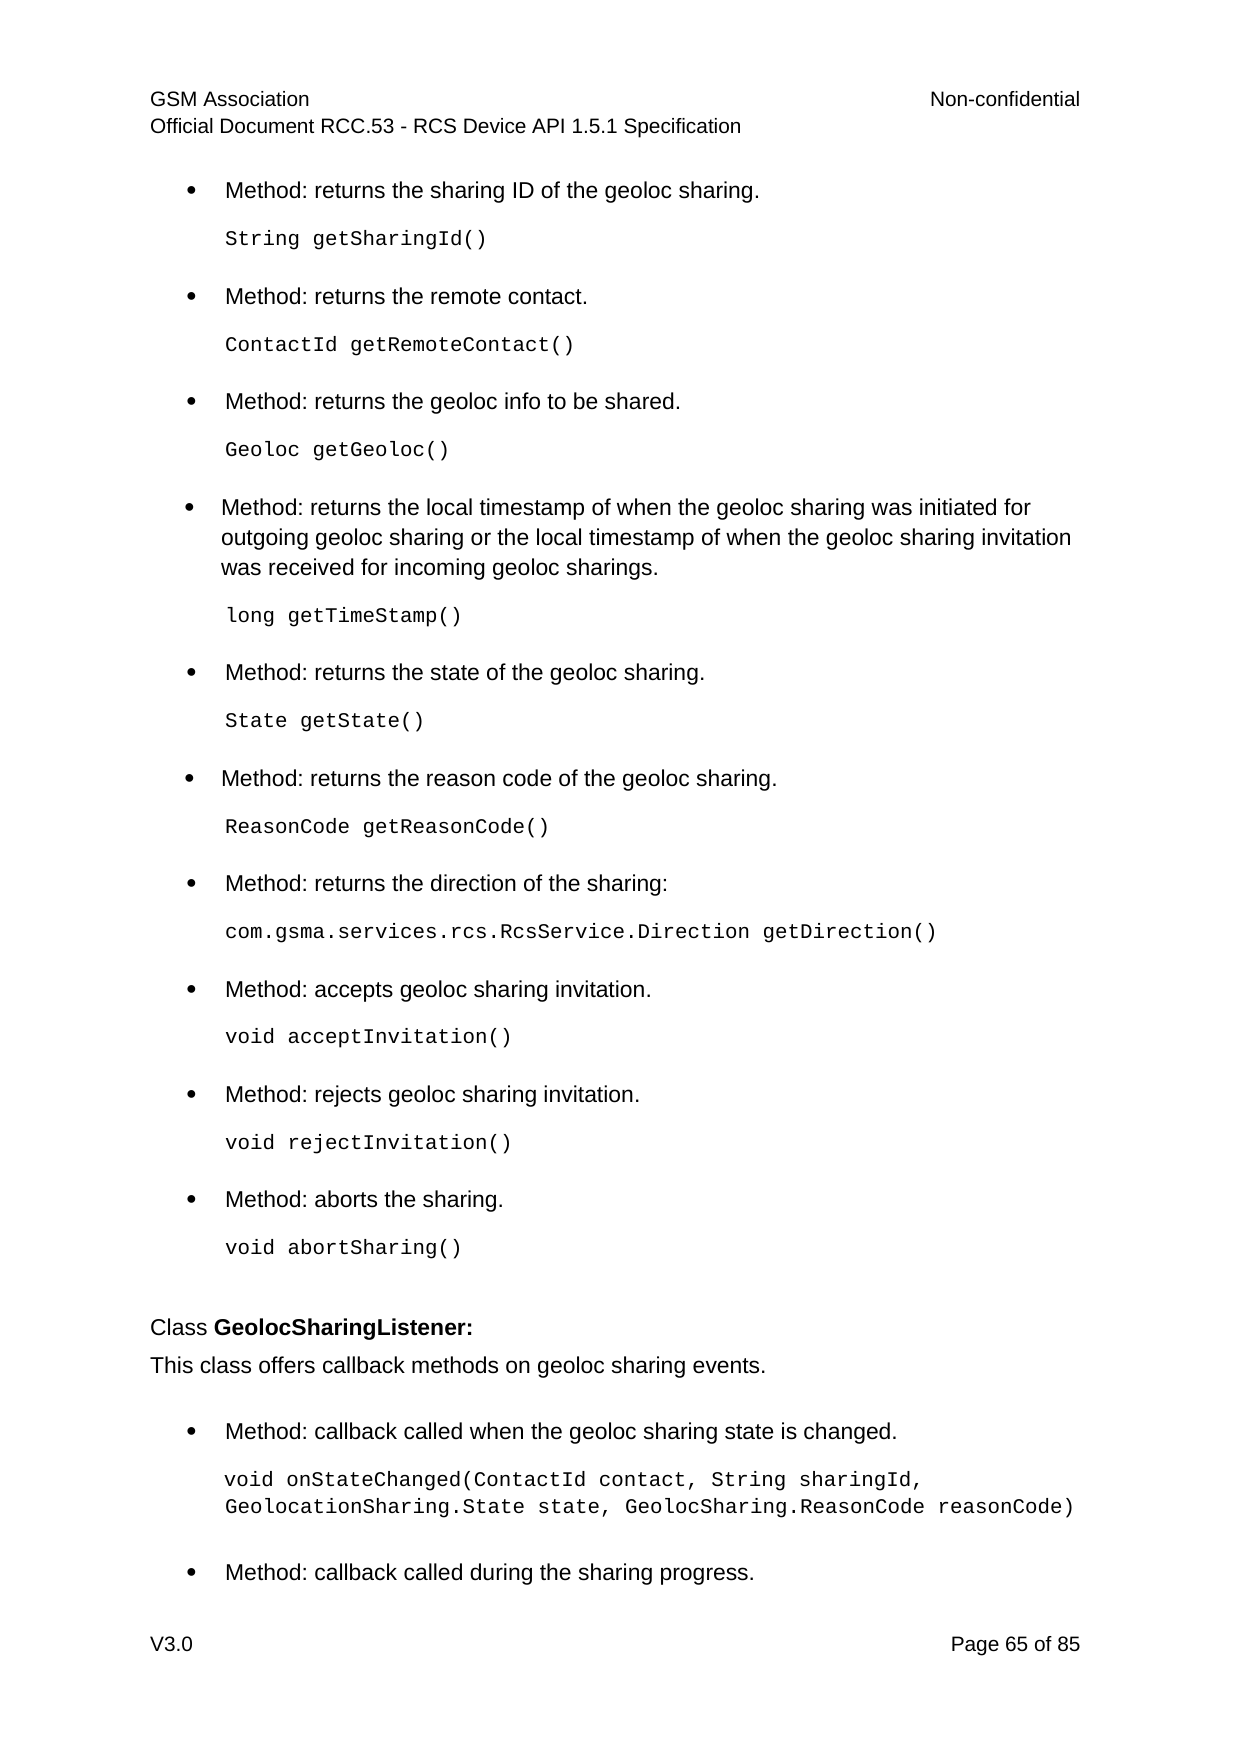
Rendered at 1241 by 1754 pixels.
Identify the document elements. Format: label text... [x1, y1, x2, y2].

text This class offers callback methods on geoloc sharing events. [150, 1352, 1090, 1379]
list Method: returns the direction of the sharing: [187, 870, 1090, 896]
list Method: returns the local timestamp of when the geoloc sharing was initiated for outgoing geoloc sharing or the local timestamp of when the geoloc sharing invitation was received for incoming geoloc sharings. [185, 493, 1090, 580]
list Method: callback called when the geoloc sharing state is changed. [187, 1418, 1090, 1444]
text void acceptInvitation() [225, 1027, 1090, 1050]
list Method: returns the state of the geoloc sharing. [187, 659, 1090, 686]
text String getSharingId() [225, 228, 1090, 252]
text long getTimeStamp() [225, 605, 1090, 628]
text Class GeolocSharingListener: [150, 1313, 1090, 1340]
text com.gsma.services.rcs.RcsService.Direction getDirection() [225, 921, 1090, 945]
list Method: rejects geoloc sharing invitation. [187, 1081, 1090, 1107]
text ReasonCode getReasonCode() [225, 816, 1090, 839]
text State getState() [225, 710, 1090, 734]
list Method: returns the sharing ID of the geoloc sharing. [187, 177, 1090, 203]
text void rejectInvitation() [225, 1132, 1090, 1156]
text ContactId getRemoteContact() [225, 334, 1090, 357]
list Method: returns the remote contact. [187, 283, 1090, 309]
list Method: returns the geoloc info to be shared. [187, 388, 1090, 414]
list Method: callback called during the sharing progress. [187, 1559, 1090, 1586]
text void onStateChanged(ContactId contact, String sharingId, GeolocationSharing.State state, GeolocSharing.ReasonCode reasonCode) [223, 1469, 1090, 1519]
list Method: returns the reason code of the geoloc sharing. [185, 765, 1090, 791]
list Method: aborts the sharing. [187, 1186, 1090, 1213]
list Method: accepts geoloc sharing invitation. [187, 976, 1090, 1002]
text Geoloc getGeoloc() [225, 439, 1090, 463]
text void abortSharing() [225, 1237, 1090, 1261]
